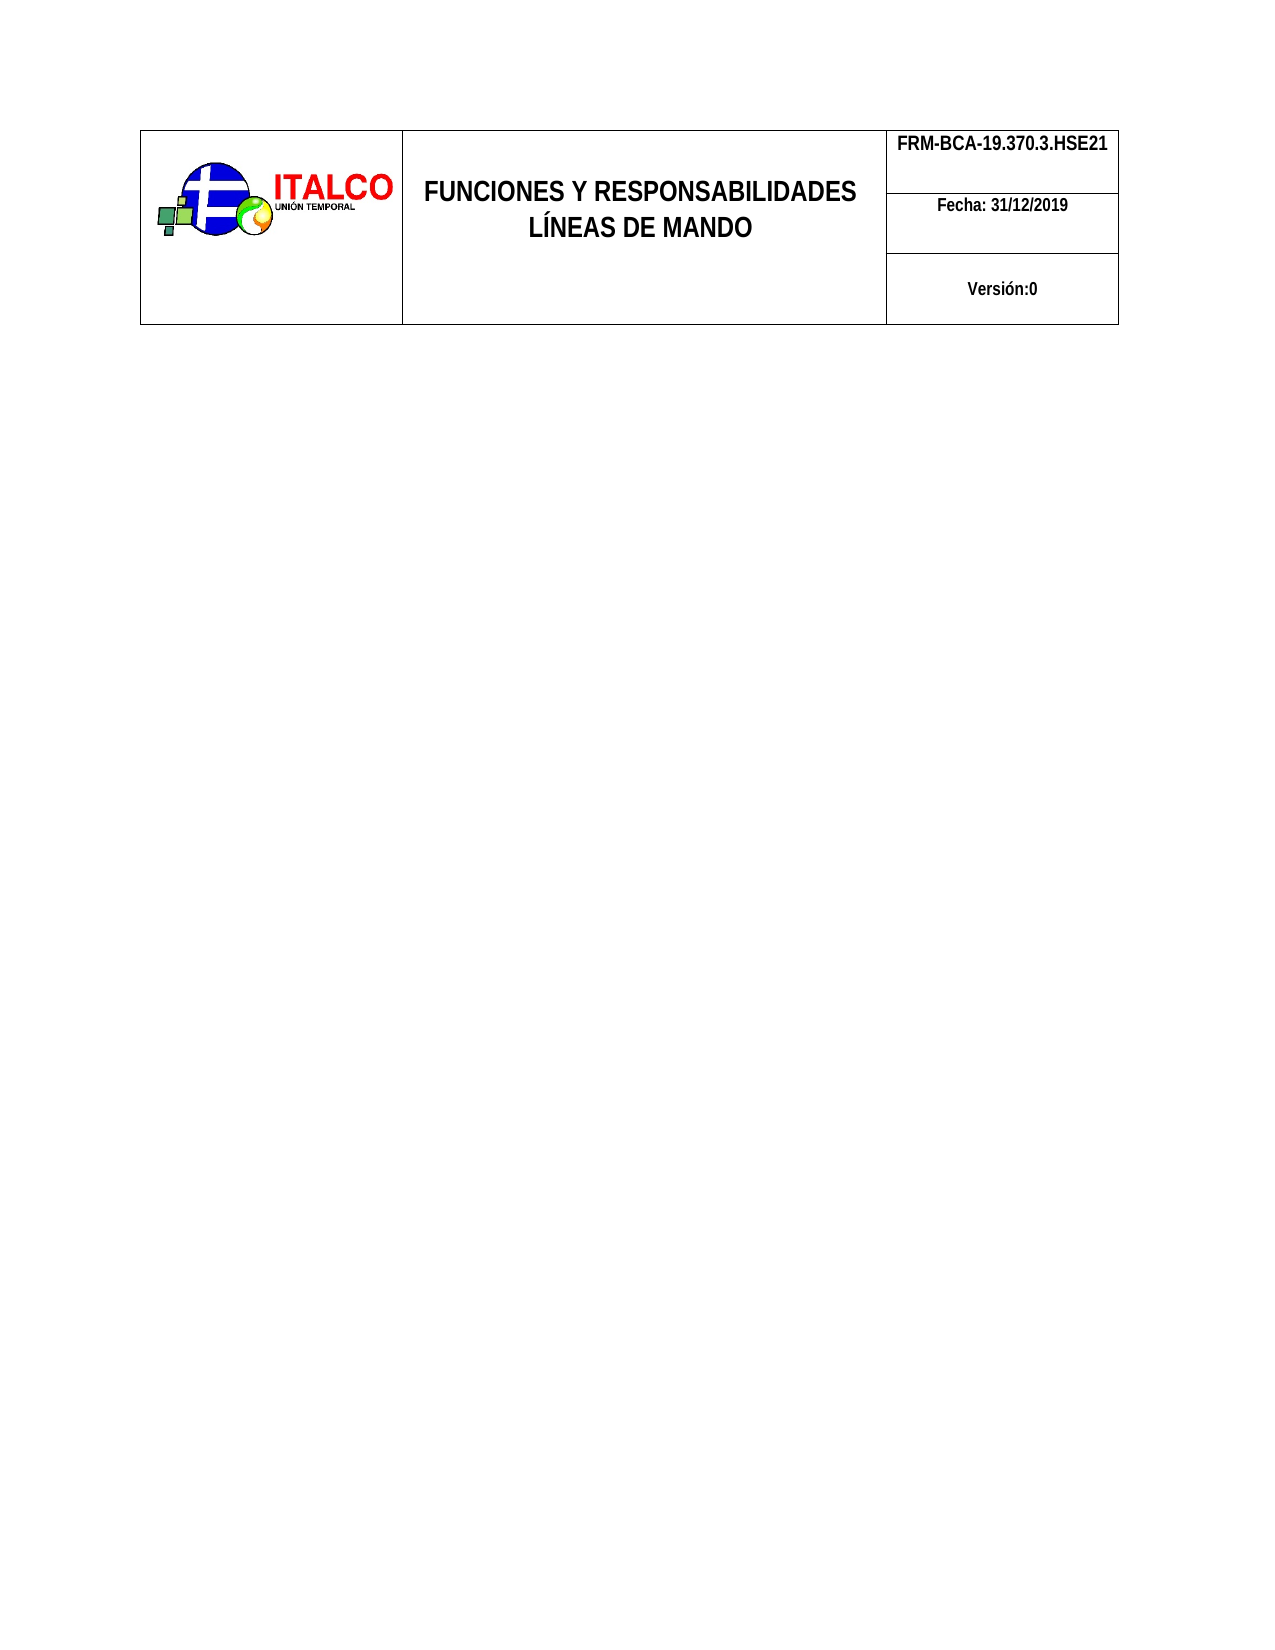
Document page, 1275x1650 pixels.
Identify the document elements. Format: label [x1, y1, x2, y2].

picture [154, 161, 399, 237]
